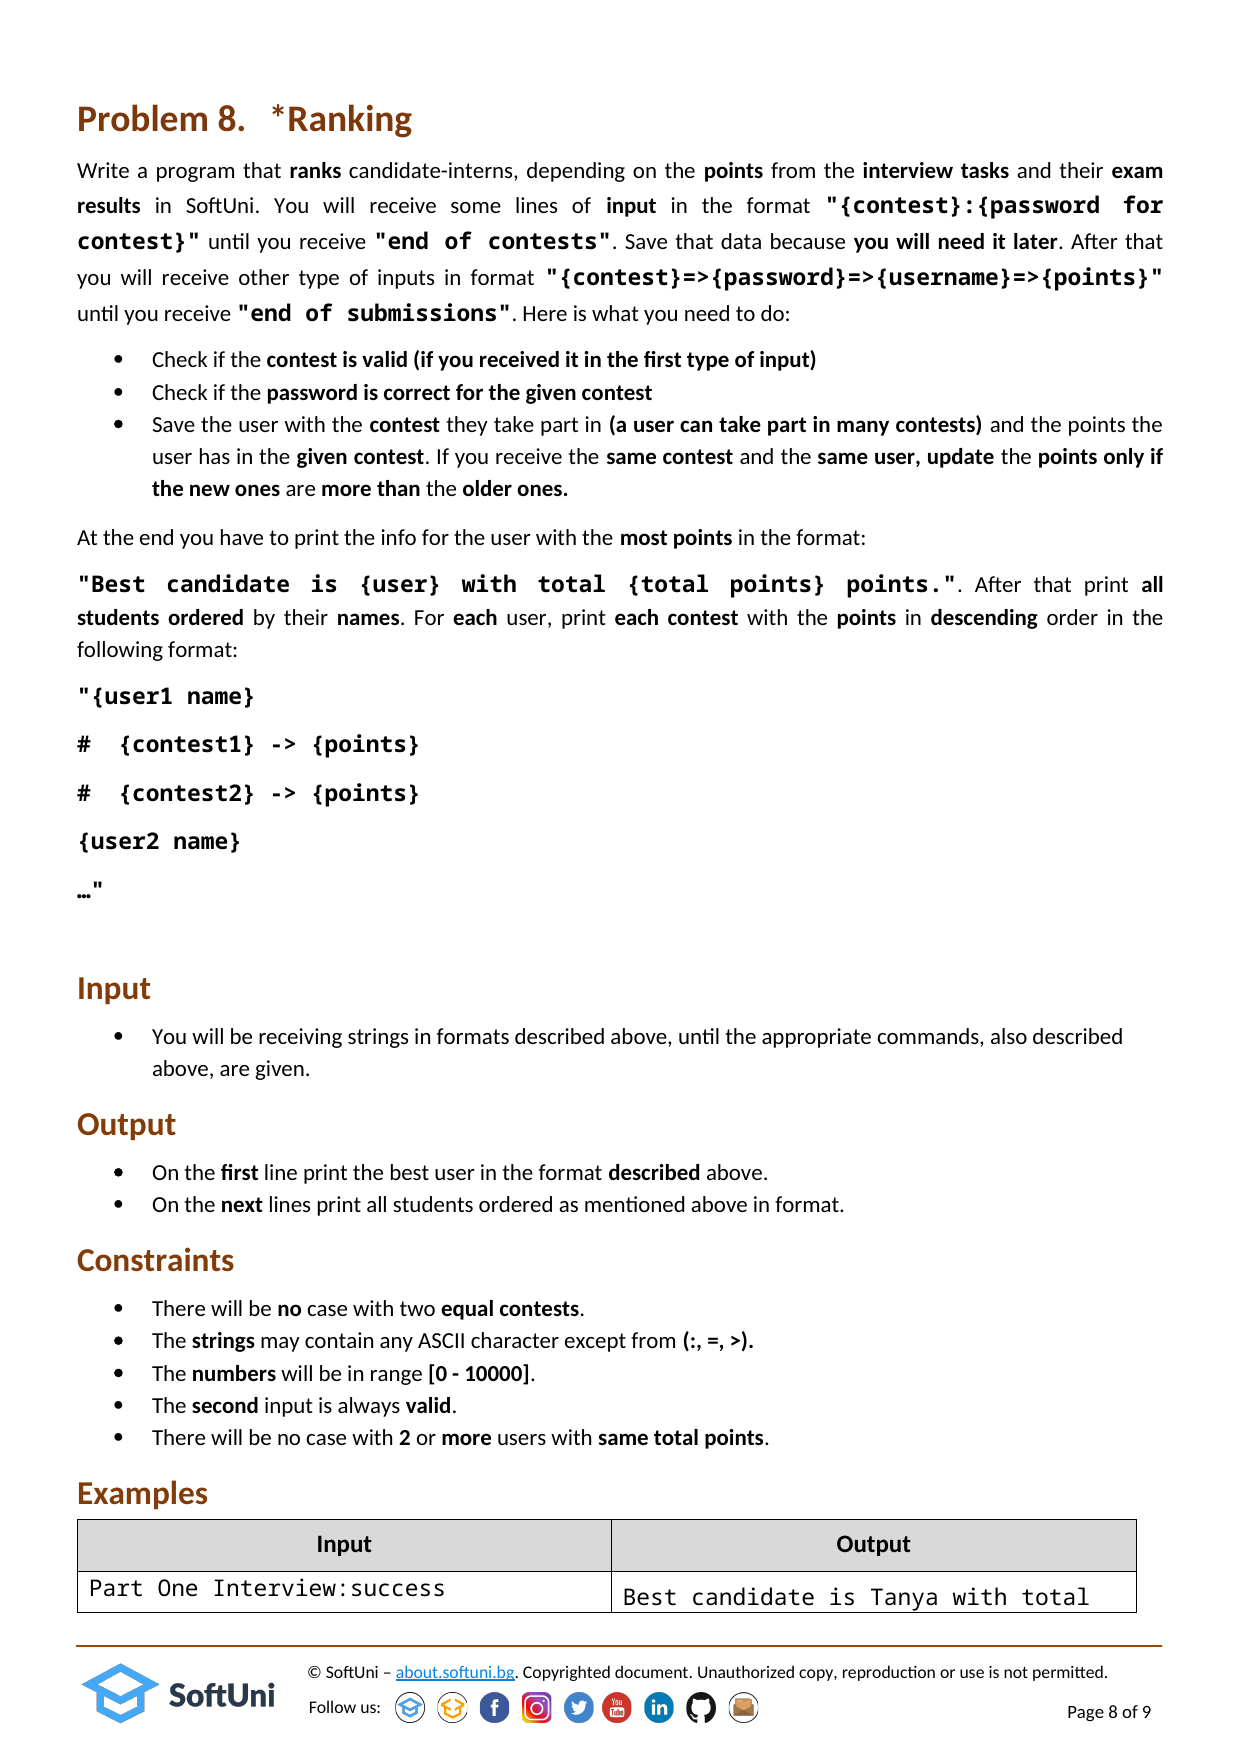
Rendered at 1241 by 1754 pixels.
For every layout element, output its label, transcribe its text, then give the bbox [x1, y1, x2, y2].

list Check if the contest is valid (if you received it in the first type of input) [114, 345, 1163, 373]
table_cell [612, 1572, 1136, 1612]
list The numbers will be in range [0 - 10000]. [114, 1359, 1163, 1387]
text "{user1 name} [77, 680, 1163, 711]
list The second input is always valid. [114, 1391, 1163, 1419]
list On the next lines print all students ordered as mentioned above in format. [114, 1190, 1163, 1218]
subtitle Constraints [77, 1239, 1163, 1280]
picture [665, 1692, 674, 1701]
picture [75, 1658, 281, 1729]
subtitle *Ranking [77, 95, 1163, 141]
picture [644, 1714, 653, 1723]
picture [665, 1714, 674, 1723]
picture [564, 1692, 594, 1723]
picture [522, 1692, 552, 1723]
subtitle Input [77, 967, 1163, 1008]
text …" [77, 874, 1163, 905]
subtitle Examples [77, 1472, 1163, 1513]
picture [686, 1692, 716, 1723]
picture [728, 1692, 759, 1723]
picture [395, 1692, 425, 1723]
text {user2 name} [77, 825, 1163, 857]
list On the first line print the best user in the format described above. [114, 1158, 1163, 1186]
table_header Output [612, 1520, 1136, 1571]
text Write a program that ranks candidate-interns, depending on the points from the interview tasks and their exam results in SoftUni. You will receive some lines of input in the format "{contest}:{password for contest}" until you receive "end of contests". Save that data because you will need it later. After that you will receive other type of inputs in format "{contest}=>{password}=>{username}=>{points}" until you receive "end of submissions". Here is what you need to do: [77, 156, 1163, 328]
list There will be no case with 2 or more users with same total points. [114, 1423, 1163, 1451]
text "Best candidate is {user} with total {total points} points.". After that print all students ordered by their names. For each user, print each contest with the points in descending order in the following format: [77, 568, 1163, 663]
picture [479, 1692, 510, 1723]
text # {contest1} -> {points} [77, 728, 1163, 760]
picture [602, 1692, 632, 1723]
list The strings may contain any ASCII character except from (:, =, >). [114, 1326, 1163, 1354]
list Save the user with the contest they take part in (a user can take part in many contests) and the points the user has in the given contest. If you receive the same contest and the same user, update the points only if the new ones are more than the older ones. [114, 410, 1163, 502]
picture [437, 1692, 468, 1723]
list Check if the password is correct for the given contest [114, 378, 1163, 406]
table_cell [78, 1572, 611, 1612]
list You will be receiving strings in formats described above, until the appropriate commands, also described above, are given. [114, 1022, 1163, 1082]
text # {contest2} -> {points} [77, 777, 1163, 808]
list There will be no case with two equal contests. [114, 1294, 1163, 1322]
subtitle Output [77, 1103, 1163, 1144]
table_header Input [78, 1520, 611, 1571]
text At the end you have to print the info for the user with the most points in the format: [77, 523, 1163, 551]
picture [644, 1692, 653, 1701]
picture [658, 1705, 667, 1714]
